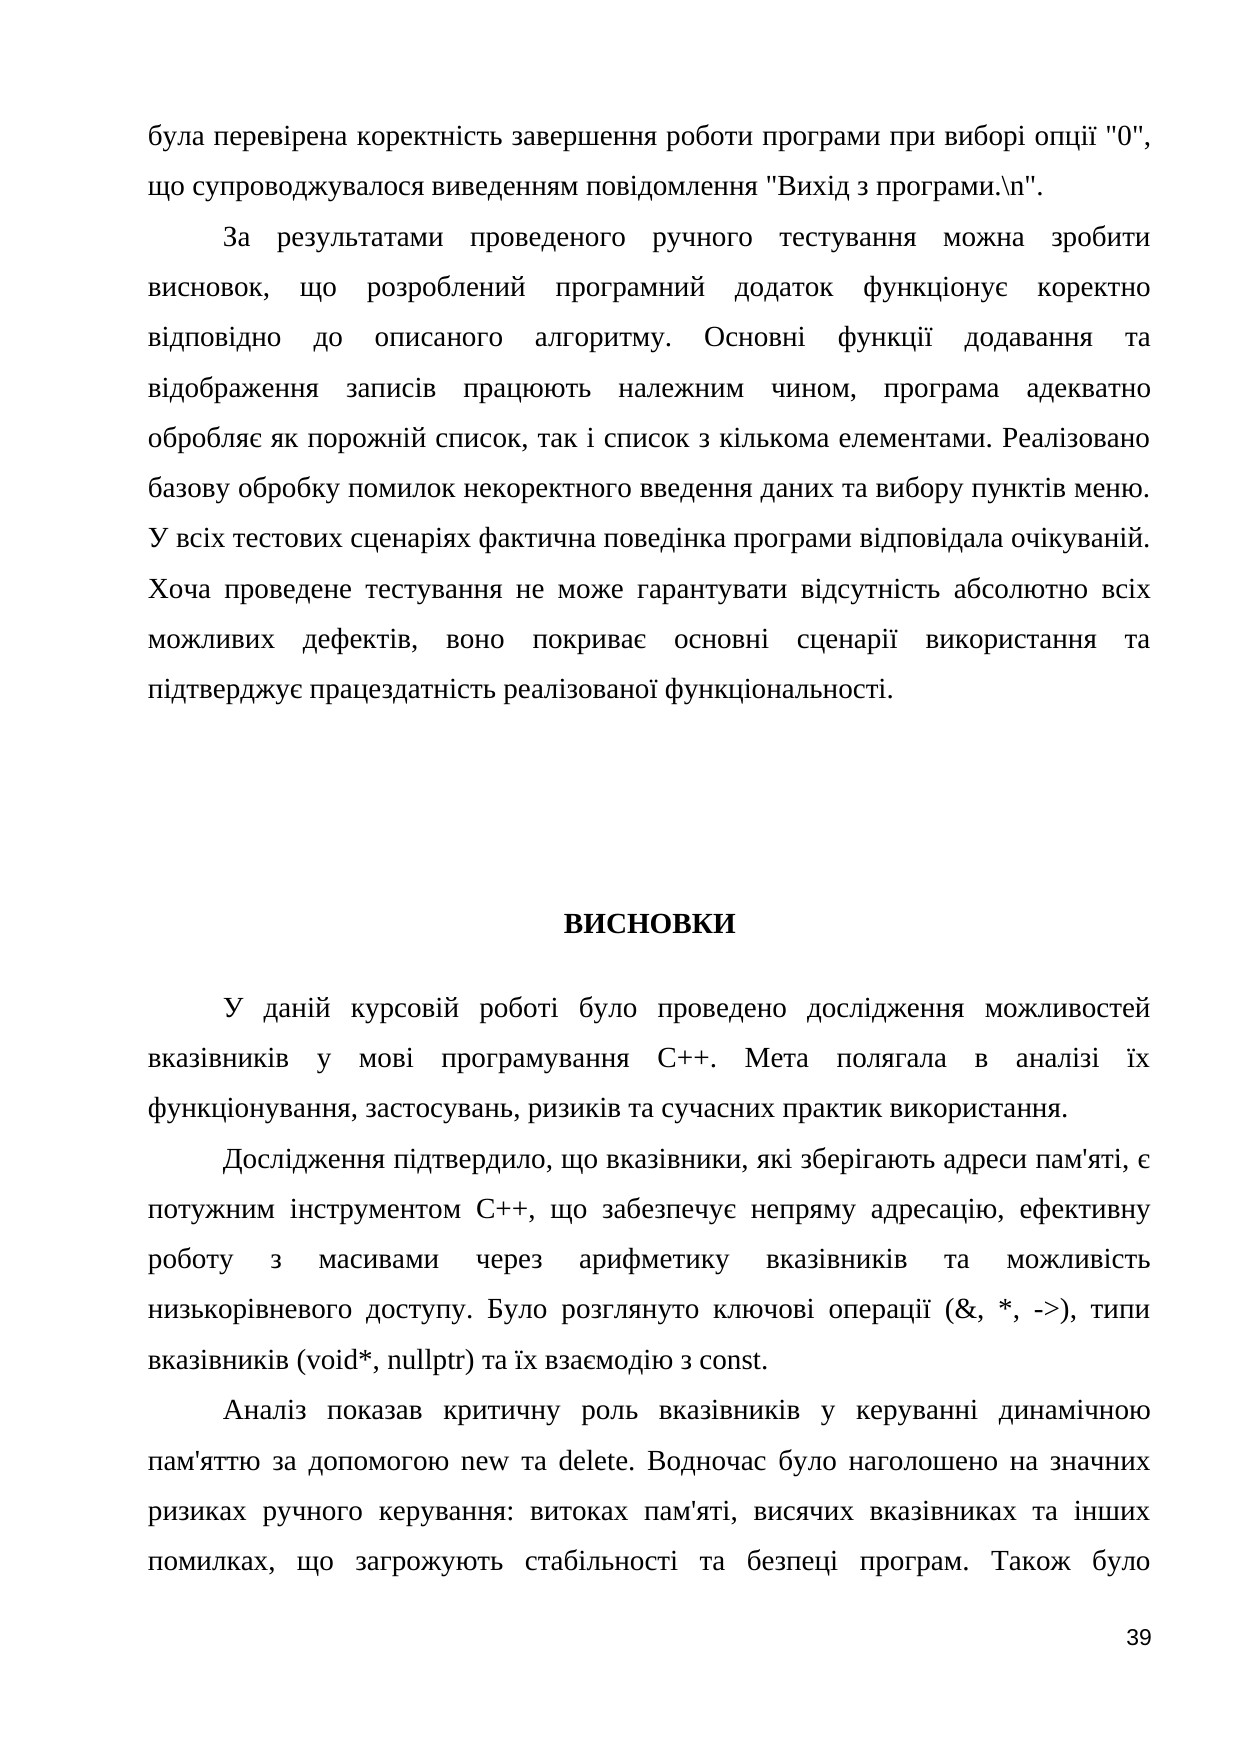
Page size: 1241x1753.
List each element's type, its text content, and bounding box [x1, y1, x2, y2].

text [148, 1392, 1152, 1577]
text У даній курсовій роботі було проведено дослідження можливостей вказівників у мові програмування C++. Мета полягала в аналізі їх функціонування, застосувань, ризиків та сучасних практик використання. [148, 990, 1152, 1124]
text За результатами проведеного ручного тестування можна зробити висновок, що розроблений програмний додаток функціонує коректно відповідно до описаного алгоритму. Основні функції додавання та відображення записів працюють належним чином, програма адекватно обробляє як порожній список, так і список з кількома елементами. Реалізовано базову обробку помилок некоректного введення даних та вибору пунктів меню. У всіх тестових сценаріях фактична поведінка програми відповідала очікуваній. Хоча проведене тестування не може гарантувати відсутність абсолютно всіх можливих дефектів, воно покриває основні сценарії використання та підтверджує працездатність реалізованої функціональності. [148, 219, 1152, 705]
text Дослідження підтвердило, що вказівники, які зберігають адреси пам'яті, є потужним інструментом C++, що забезпечує непряму адресацію, ефективну роботу з масивами через арифметику вказівників та можливість низькорівневого доступу. Було розглянуто ключові операції (&, *, ->), типи вказівників (void*, nullptr) та їх взаємодію з const. [148, 1141, 1152, 1376]
subtitle ВИСНОВКИ [148, 906, 1152, 940]
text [148, 118, 1152, 202]
